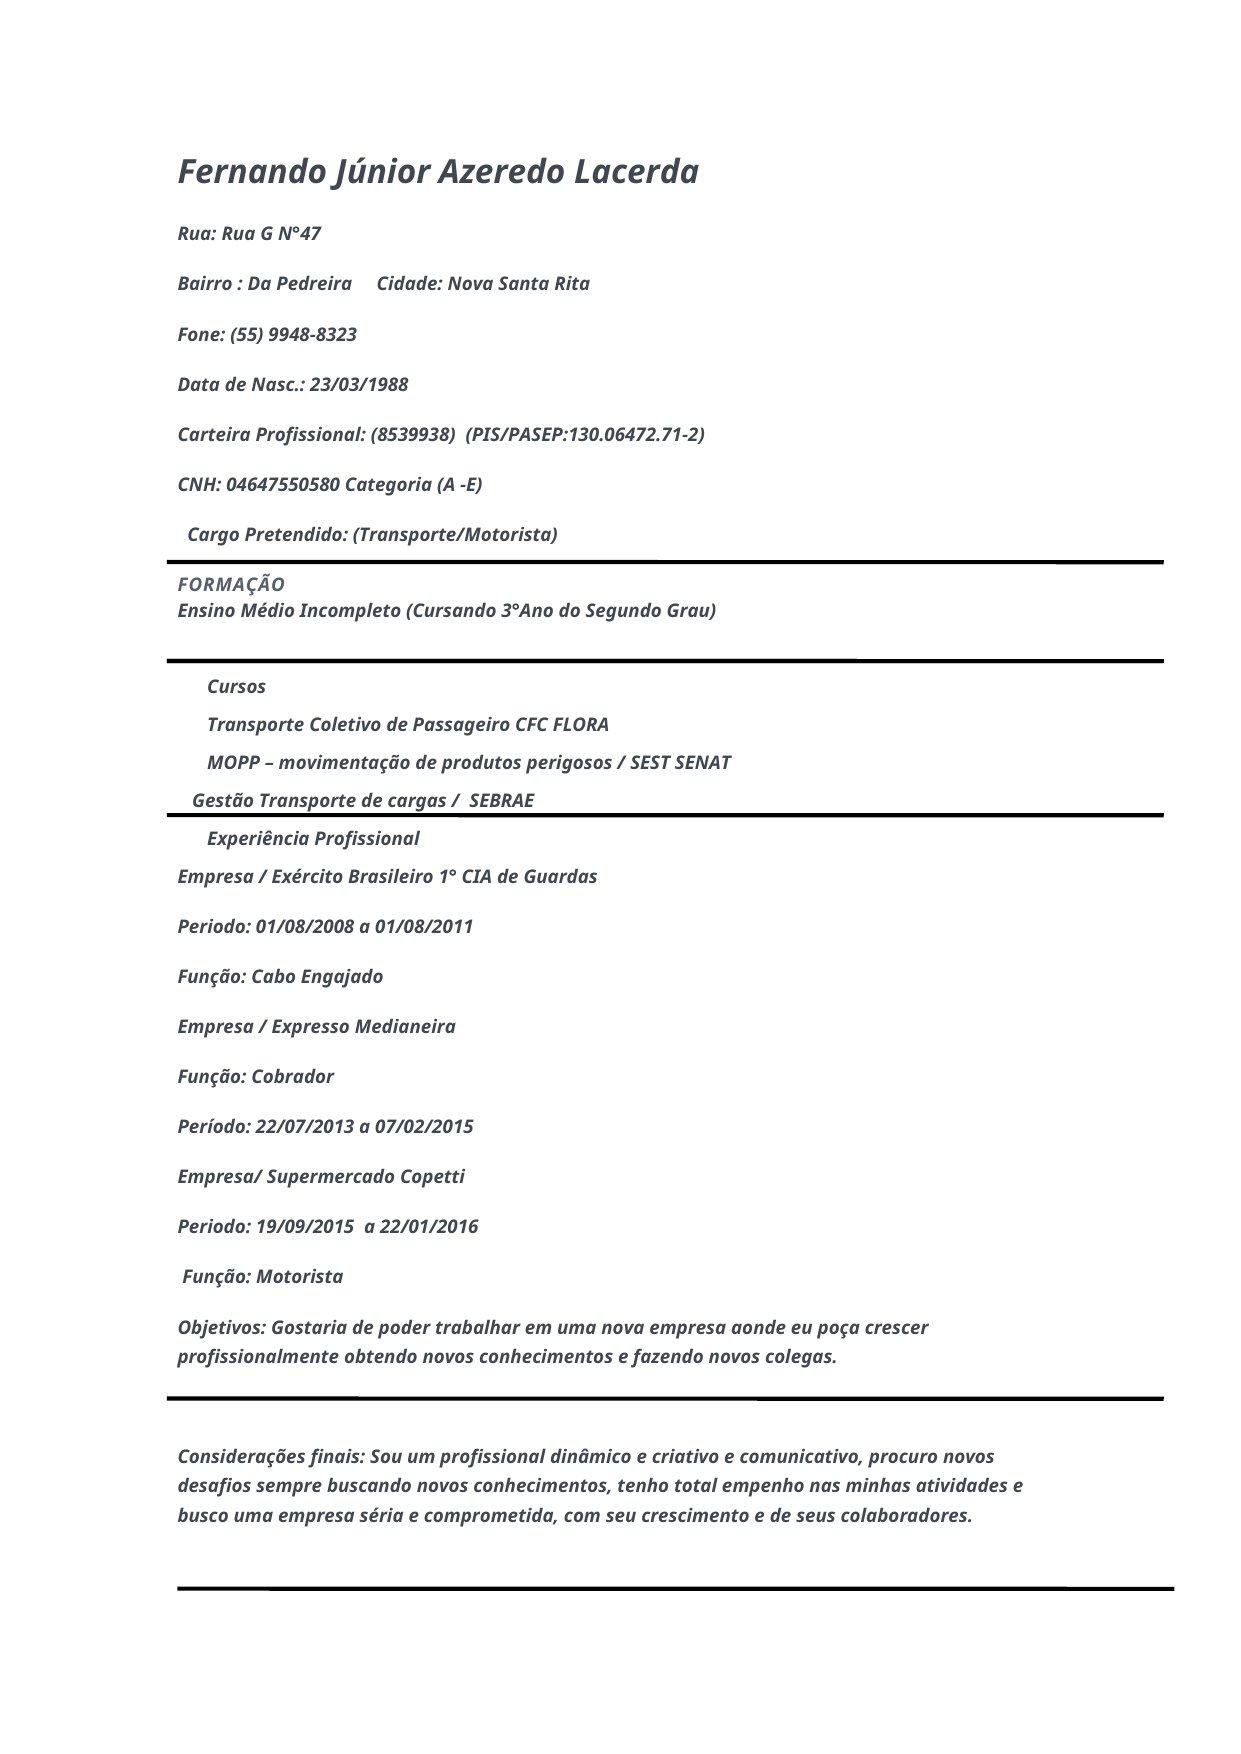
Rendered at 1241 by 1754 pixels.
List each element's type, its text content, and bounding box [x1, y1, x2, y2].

text Gestão Transporte de cargas / SEBRAE [177, 787, 1063, 812]
list Transporte Coletivo de Passageiro CFC FLORA [207, 711, 1063, 736]
text Função: Motorista [177, 1264, 1063, 1289]
list MOPP – movimentação de produtos perigosos / SEST SENAT [207, 749, 1063, 774]
list Cursos [207, 673, 1063, 698]
list Experiência Profissional [207, 825, 1063, 851]
text Ensino Médio Incompleto (Cursando 3°Ano do Segundo Grau) [177, 597, 1063, 622]
text Empresa / Expresso Medianeira [177, 1013, 1063, 1039]
text Função: Cobrador [177, 1063, 1063, 1089]
text Carteira Profissional: (8539938) (PIS/PASEP:130.06472.71-2) [177, 421, 1063, 447]
text Objetivos: Gostaria de poder trabalhar em uma nova empresa aonde eu poça crescer profissionalmente obtendo novos conhecimentos e fazendo novos colegas. [177, 1314, 1063, 1369]
text Periodo: 01/08/2008 a 01/08/2011 [177, 913, 1063, 939]
text Data de Nasc.: 23/03/1988 [177, 371, 1063, 396]
text Periodo: 19/09/2015 a 22/01/2016 [177, 1214, 1063, 1239]
text Período: 22/07/2013 a 07/02/2015 [177, 1113, 1063, 1139]
text Rua: Rua G N°47 [177, 221, 1063, 246]
text CNH: 04647550580 Categoria (A -E) [177, 471, 1063, 497]
text Fernando Júnior Azeredo Lacerda [177, 148, 1063, 193]
text Cargo Pretendido: (Transporte/Motorista) [177, 521, 1063, 547]
text Empresa / Exército Brasileiro 1° CIA de Guardas [177, 863, 1063, 888]
text Função: Cabo Engajado [177, 963, 1063, 989]
text Empresa/ Supermercado Copetti [177, 1164, 1063, 1189]
text Bairro : Da Pedreira Cidade: Nova Santa Rita [177, 271, 1063, 296]
text Considerações finais: Sou um profissional dinâmico e criativo e comunicativo, procuro novos desafios sempre buscando novos conhecimentos, tenho total empenho nas minhas atividades e busco uma empresa séria e comprometida, com seu crescimento e de seus colaboradores. [177, 1443, 1063, 1527]
text FORMAÇÃO [177, 571, 1063, 597]
text Fone: (55) 9948-8323 [177, 321, 1063, 346]
